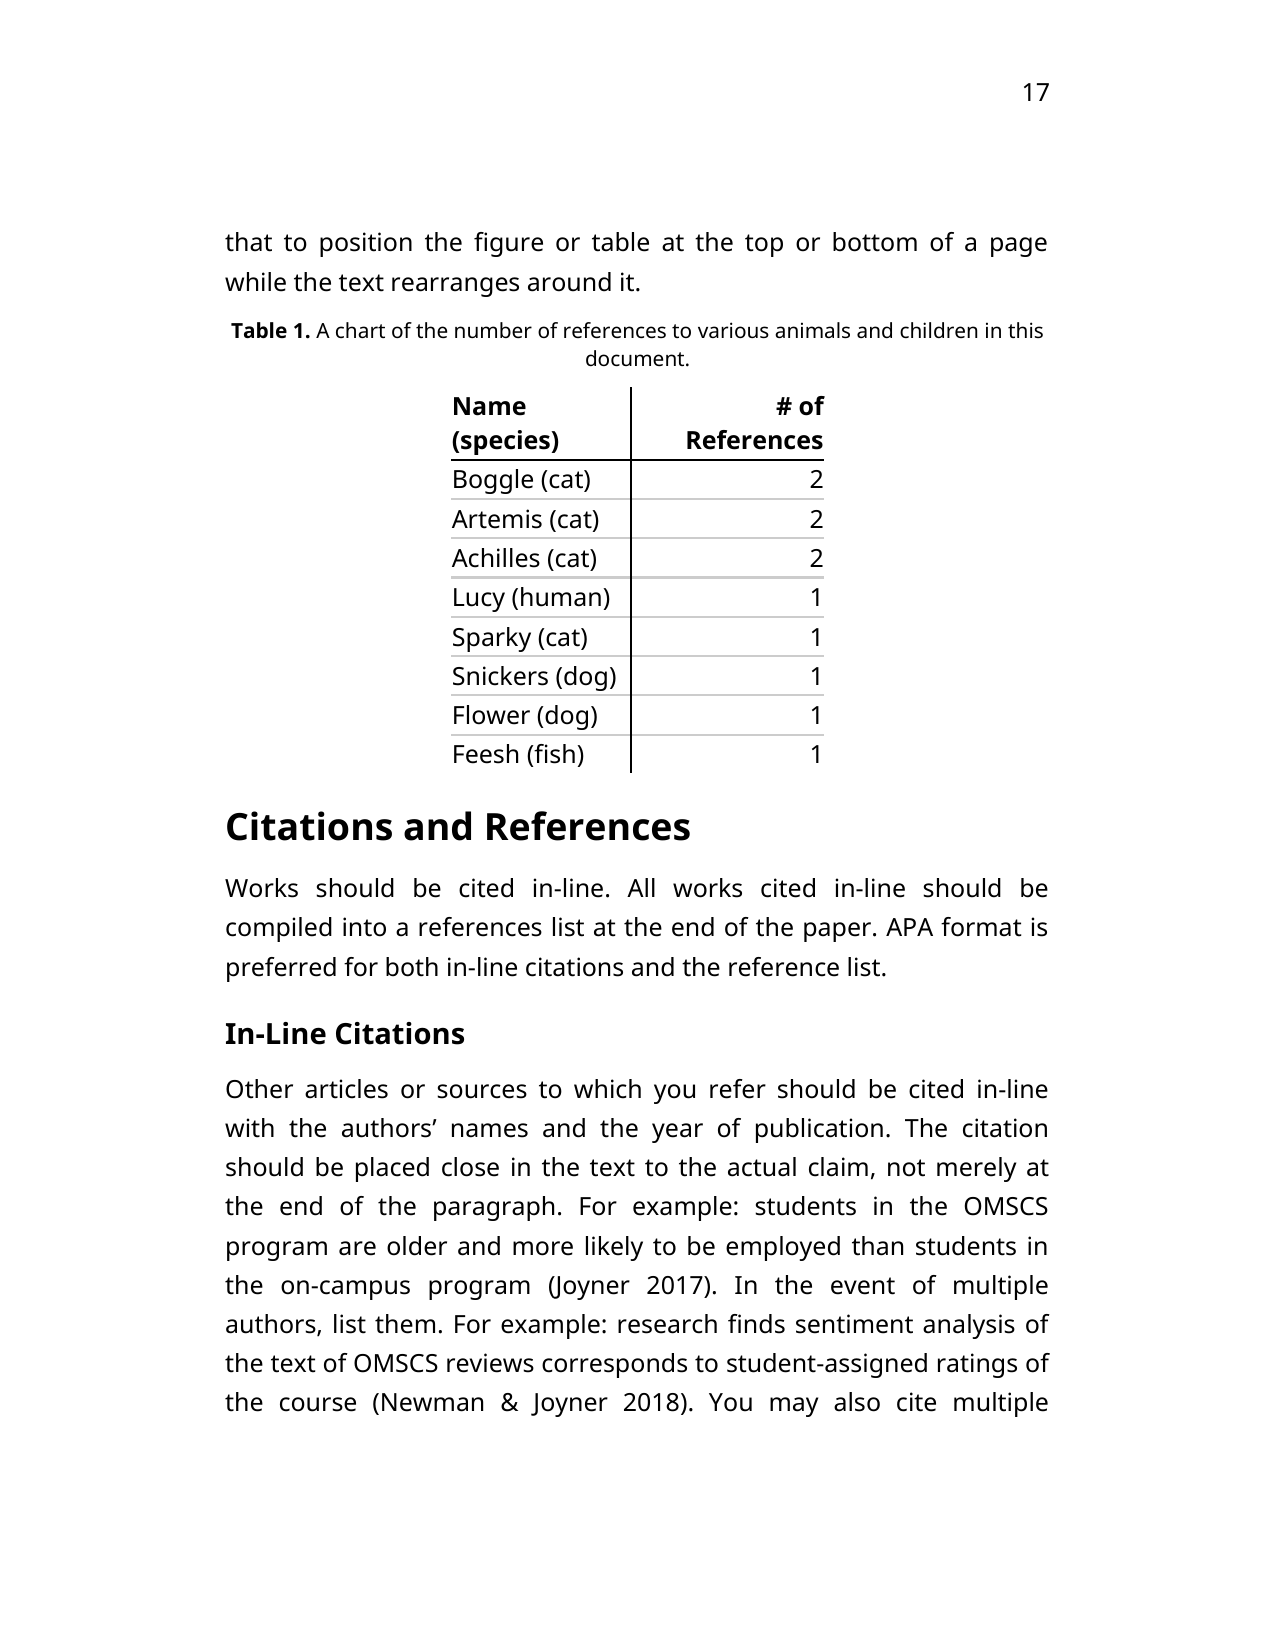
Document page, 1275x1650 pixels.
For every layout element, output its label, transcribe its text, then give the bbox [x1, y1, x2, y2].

table_cell Feesh (fish) [451, 736, 630, 773]
table_cell 1 [632, 736, 824, 773]
table_cell 1 [632, 696, 824, 733]
table_header Name (species) [451, 387, 630, 458]
subtitle In-Line Citations [225, 1013, 1050, 1053]
table_cell Artemis (cat) [451, 500, 630, 537]
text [225, 225, 1050, 298]
table_cell Boggle (cat) [451, 461, 630, 498]
table_cell Achilles (cat) [451, 539, 630, 576]
table_cell Lucy (human) [451, 579, 630, 616]
subtitle Citations and References [225, 800, 1050, 851]
table_cell Flower (dog) [451, 696, 630, 733]
table_cell 1 [632, 579, 824, 616]
table_cell 2 [632, 461, 824, 498]
table_cell Sparky (cat) [451, 618, 630, 655]
table_cell 1 [632, 618, 824, 655]
table_cell Snickers (dog) [451, 657, 630, 694]
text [225, 1072, 1050, 1419]
text Works should be cited in-line. All works cited in-line should be compiled into a references list at the end of the paper. APA format is preferred for both in-line citations and the reference list. [225, 871, 1050, 983]
table_header # of References [632, 387, 824, 458]
table_cell 2 [632, 539, 824, 576]
table_cell 1 [632, 657, 824, 694]
table_cell 2 [632, 500, 824, 537]
text Table 1. A chart of the number of references to various animals and children in this document. [225, 316, 1050, 373]
